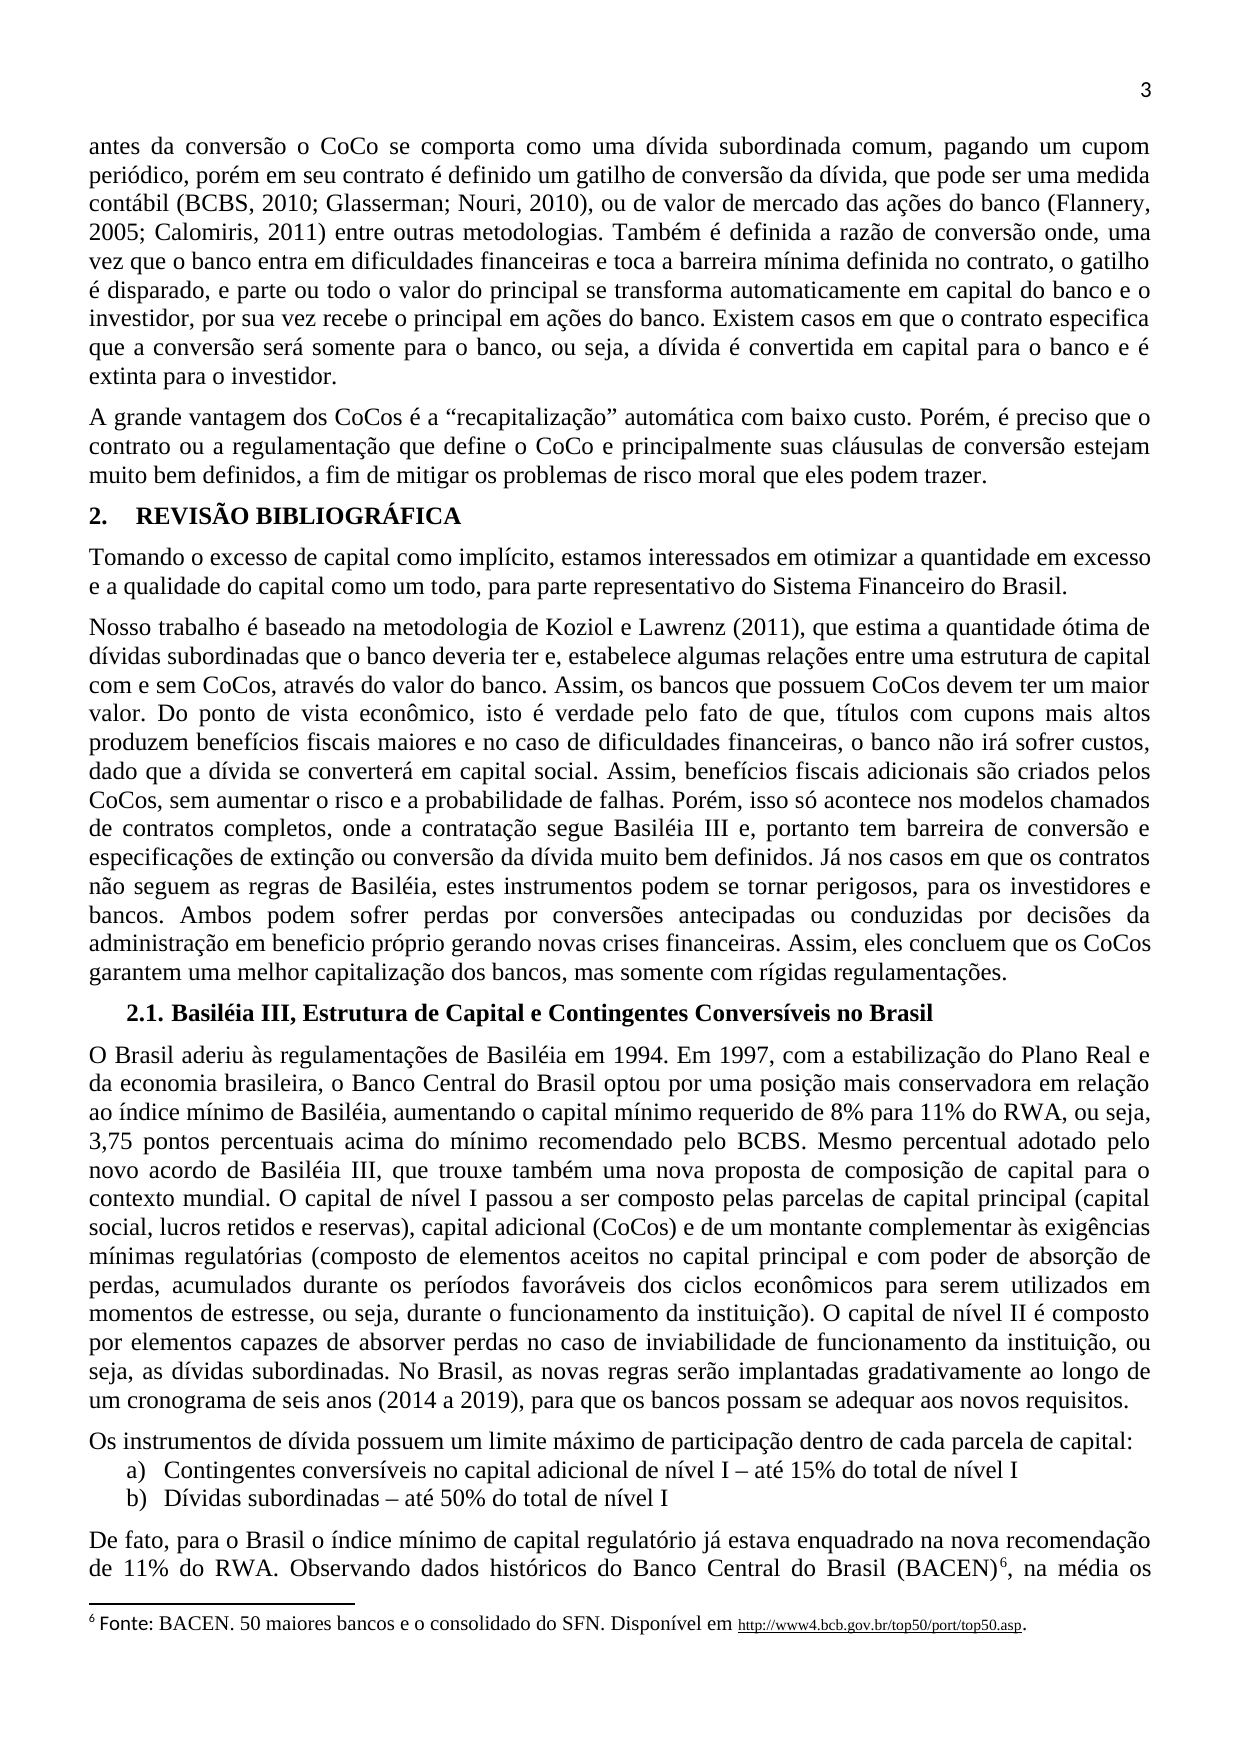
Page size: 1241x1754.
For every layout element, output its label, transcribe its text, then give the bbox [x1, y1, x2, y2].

text Tomando o excesso de capital como implícito, estamos interessados em otimizar a quantidade em excesso e a qualidade do capital como um todo, para parte representativo do Sistema Financeiro do Brasil. [89, 542, 1152, 600]
list Dívidas subordinadas – até 50% do total de nível I [126, 1483, 1152, 1512]
text Nosso trabalho é baseado na metodologia de Koziol e Lawrenz (2011), que estima a quantidade ótima de dívidas subordinadas que o banco deveria ter e, estabelece algumas relações entre uma estrutura de capital com e sem CoCos, através do valor do banco. Assim, os bancos que possuem CoCos devem ter um maior valor. Do ponto de vista econômico, isto é verdade pelo fato de que, títulos com cupons mais altos produzem benefícios fiscais maiores e no caso de dificuldades financeiras, o banco não irá sofrer custos, dado que a dívida se converterá em capital social. Assim, benefícios fiscais adicionais são criados pelos CoCos, sem aumentar o risco e a probabilidade de falhas. Porém, isso só acontece nos modelos chamados de contratos completos, onde a contratação segue Basiléia III e, portanto tem barreira de conversão e especificações de extinção ou conversão da dívida muito bem definidos. Já nos casos em que os contratos não seguem as regras de Basiléia, estes instrumentos podem se tornar perigosos, para os investidores e bancos. Ambos podem sofrer perdas por conversões antecipadas ou conduzidas por decisões da administração em beneficio próprio gerando novas crises financeiras. Assim, eles concluem que os CoCos garantem uma melhor capitalização dos bancos, mas somente com rígidas regulamentações. [89, 612, 1152, 986]
list Contingentes conversíveis no capital adicional de nível I – até 15% do total de nível I [126, 1455, 1152, 1483]
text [89, 131, 1152, 390]
text O Brasil aderiu às regulamentações de Basiléia em 1994. Em 1997, com a estabilização do Plano Real e da economia brasileira, o Banco Central do Brasil optou por uma posição mais conservadora em relação ao índice mínimo de Basiléia, aumentando o capital mínimo requerido de 8% para 11% do RWA, ou seja, 3,75 pontos percentuais acima do mínimo recomendado pelo BCBS. Mesmo percentual adotado pelo novo acordo de Basiléia III, que trouxe também uma nova proposta de composição de capital para o contexto mundial. O capital de nível I passou a ser composto pelas parcelas de capital principal (capital social, lucros retidos e reservas), capital adicional (CoCos) e de um montante complementar às exigências mínimas regulatórias (composto de elementos aceitos no capital principal e com poder de absorção de perdas, acumulados durante os períodos favoráveis dos ciclos econômicos para serem utilizados em momentos de estresse, ou seja, durante o funcionamento da instituição). O capital de nível II é composto por elementos capazes de absorver perdas no caso de inviabilidade de funcionamento da instituição, ou seja, as dívidas subordinadas. No Brasil, as novas regras serão implantadas gradativamente ao longo de um cronograma de seis anos (2014 a 2019), para que os bancos possam se adequar aos novos requisitos. [89, 1040, 1152, 1413]
list REVISÃO BIBLIOGRÁFICA [89, 501, 1152, 530]
list Basiléia III, Estrutura de Capital e Contingentes Conversíveis no Brasil [126, 998, 1152, 1027]
text A grande vantagem dos CoCos é a “recapitalização” automática com baixo custo. Porém, é preciso que o contrato ou a regulamentação que define o CoCo e principalmente suas cláusulas de conversão estejam muito bem definidos, a fim de mitigar os problemas de risco moral que eles podem trazer. [89, 402, 1152, 488]
list Os instrumentos de dívida possuem um limite máximo de participação dentro de cada parcela de capital: [89, 1426, 1152, 1455]
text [89, 1525, 1152, 1582]
